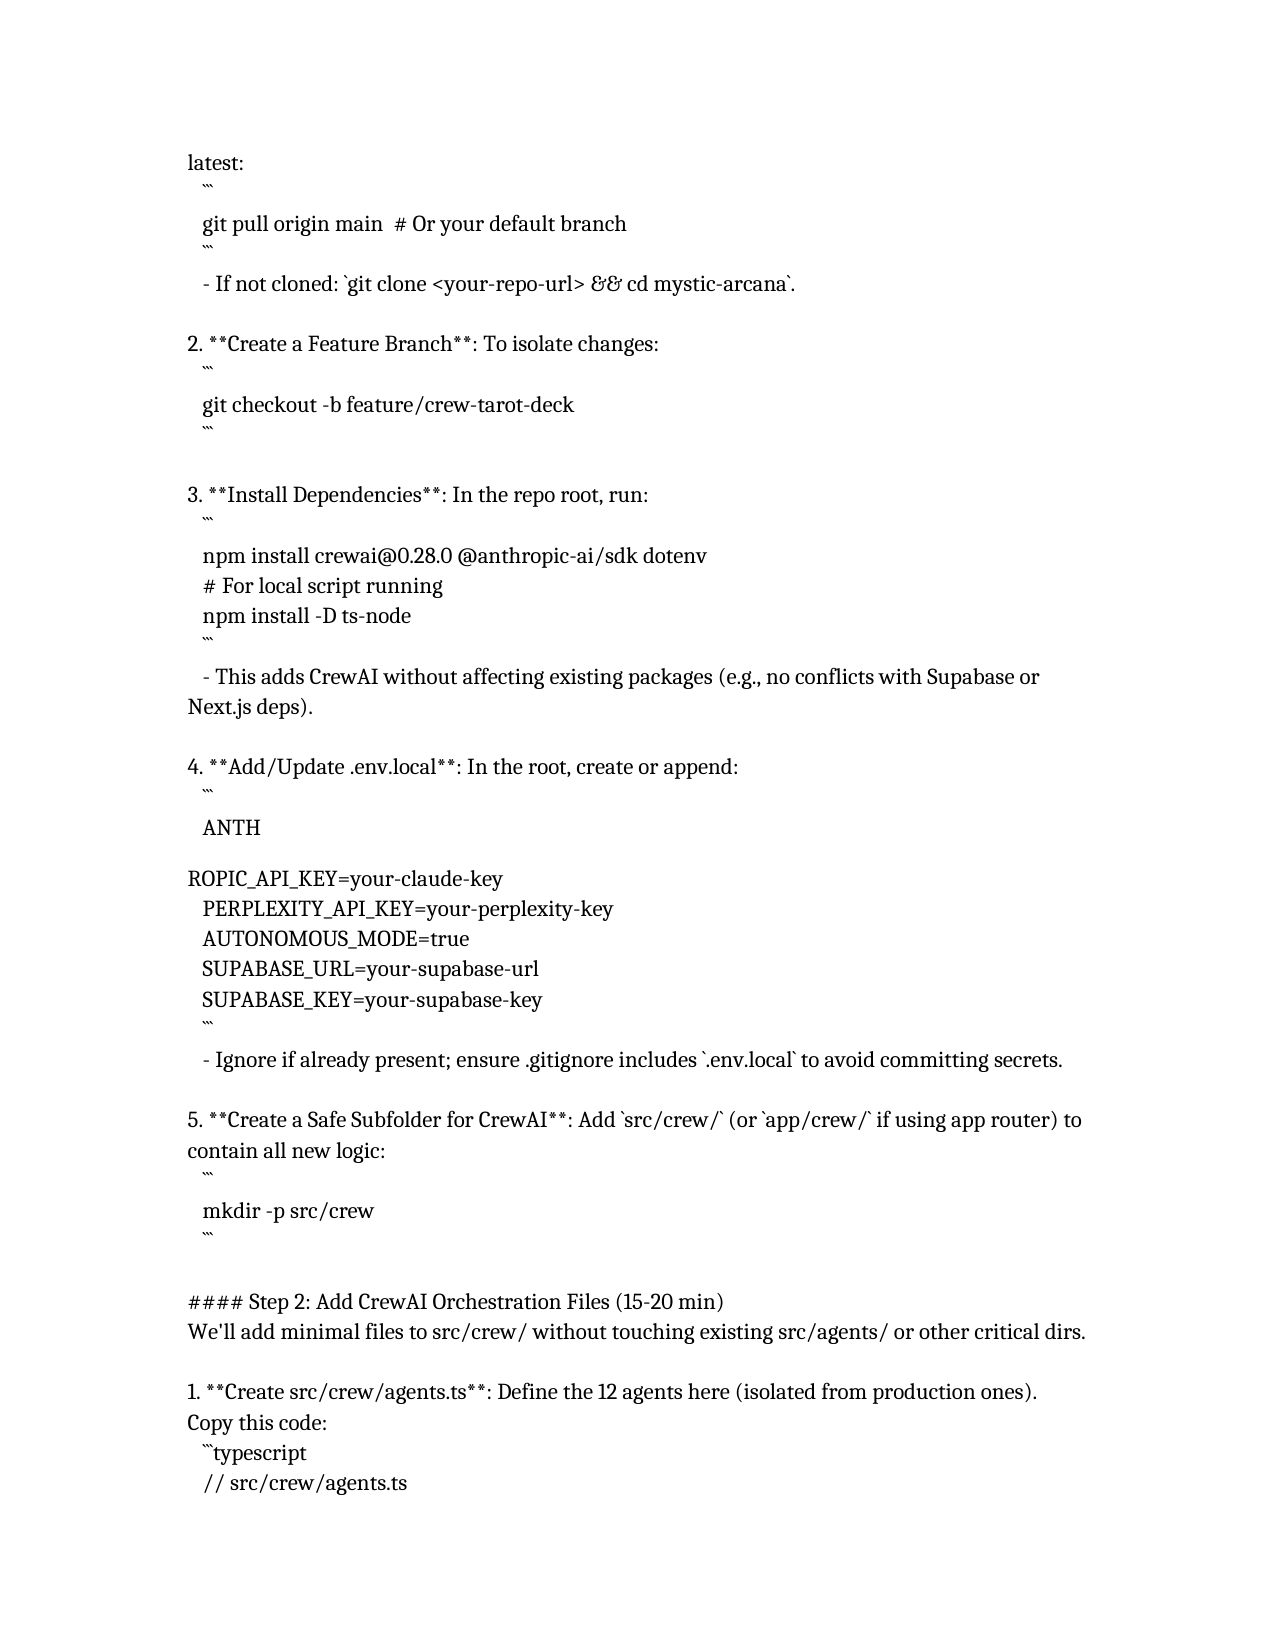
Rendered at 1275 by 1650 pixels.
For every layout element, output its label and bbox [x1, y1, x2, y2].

text [187, 866, 1087, 1496]
text [187, 150, 1087, 841]
